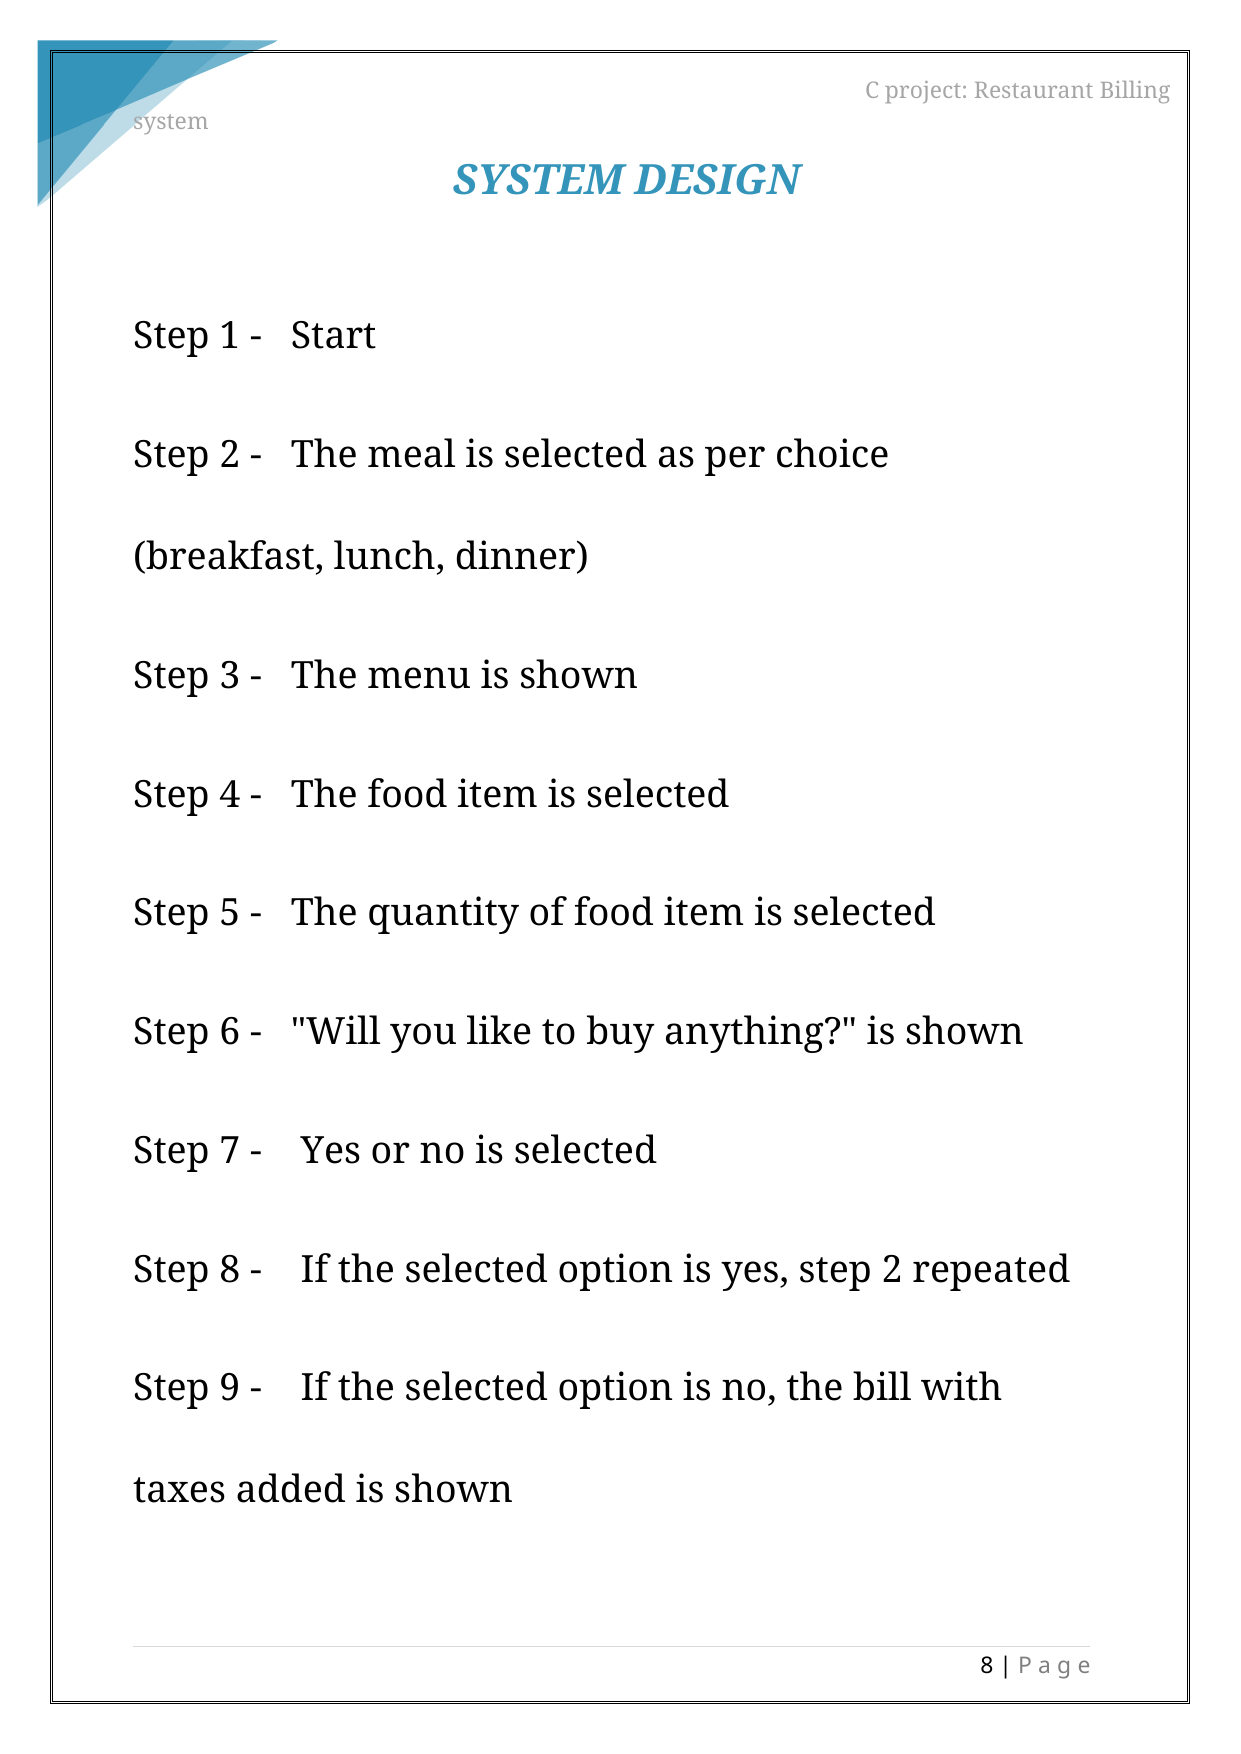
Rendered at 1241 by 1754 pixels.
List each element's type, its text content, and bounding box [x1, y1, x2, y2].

text Step 5 - The quantity of food item is selected [133, 886, 1090, 937]
picture [37, 40, 279, 209]
text Step 4 - The food item is selected [133, 767, 1090, 818]
picture [53, 53, 279, 209]
text Step 6 - "Will you like to buy anything?" is shown [133, 1004, 1090, 1055]
text Step 1 - Start [133, 308, 1090, 359]
text Step 8 - If the selected option is yes, step 2 repeated [133, 1242, 1090, 1293]
text Step 9 - If the selected option is no, the bill with taxes added is shown [133, 1361, 1090, 1514]
text Step 3 - The menu is shown [133, 648, 1090, 699]
text Step 7 - Yes or no is selected [133, 1123, 1090, 1174]
text SYSTEM DESIGN [88, 150, 1169, 207]
text Step 2 - The meal is selected as per choice (breakfast, lunch, dinner) [133, 427, 1090, 580]
picture [51, 51, 279, 209]
